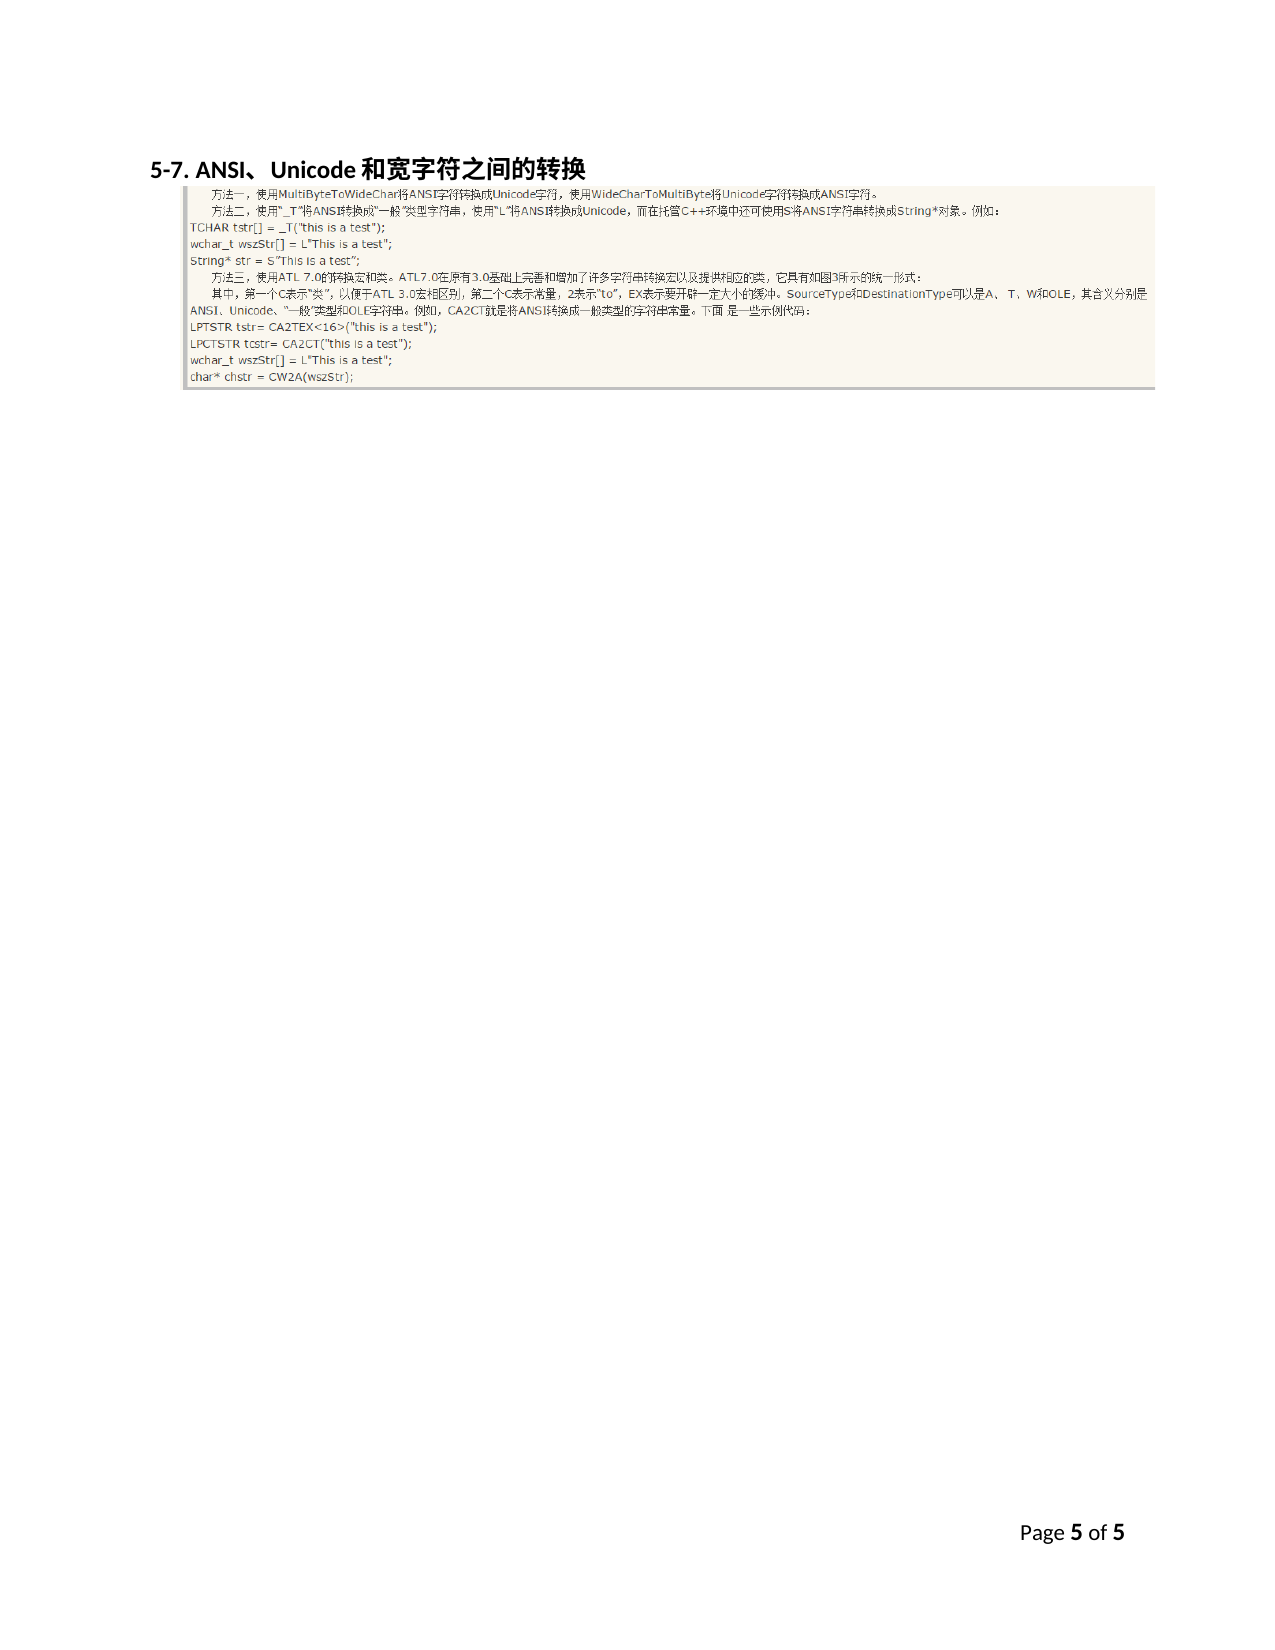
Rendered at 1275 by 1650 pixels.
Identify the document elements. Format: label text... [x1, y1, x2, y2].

subtitle ANSI、Unicode和宽字符之间的转换 [150, 150, 1125, 186]
picture [180, 186, 1155, 390]
